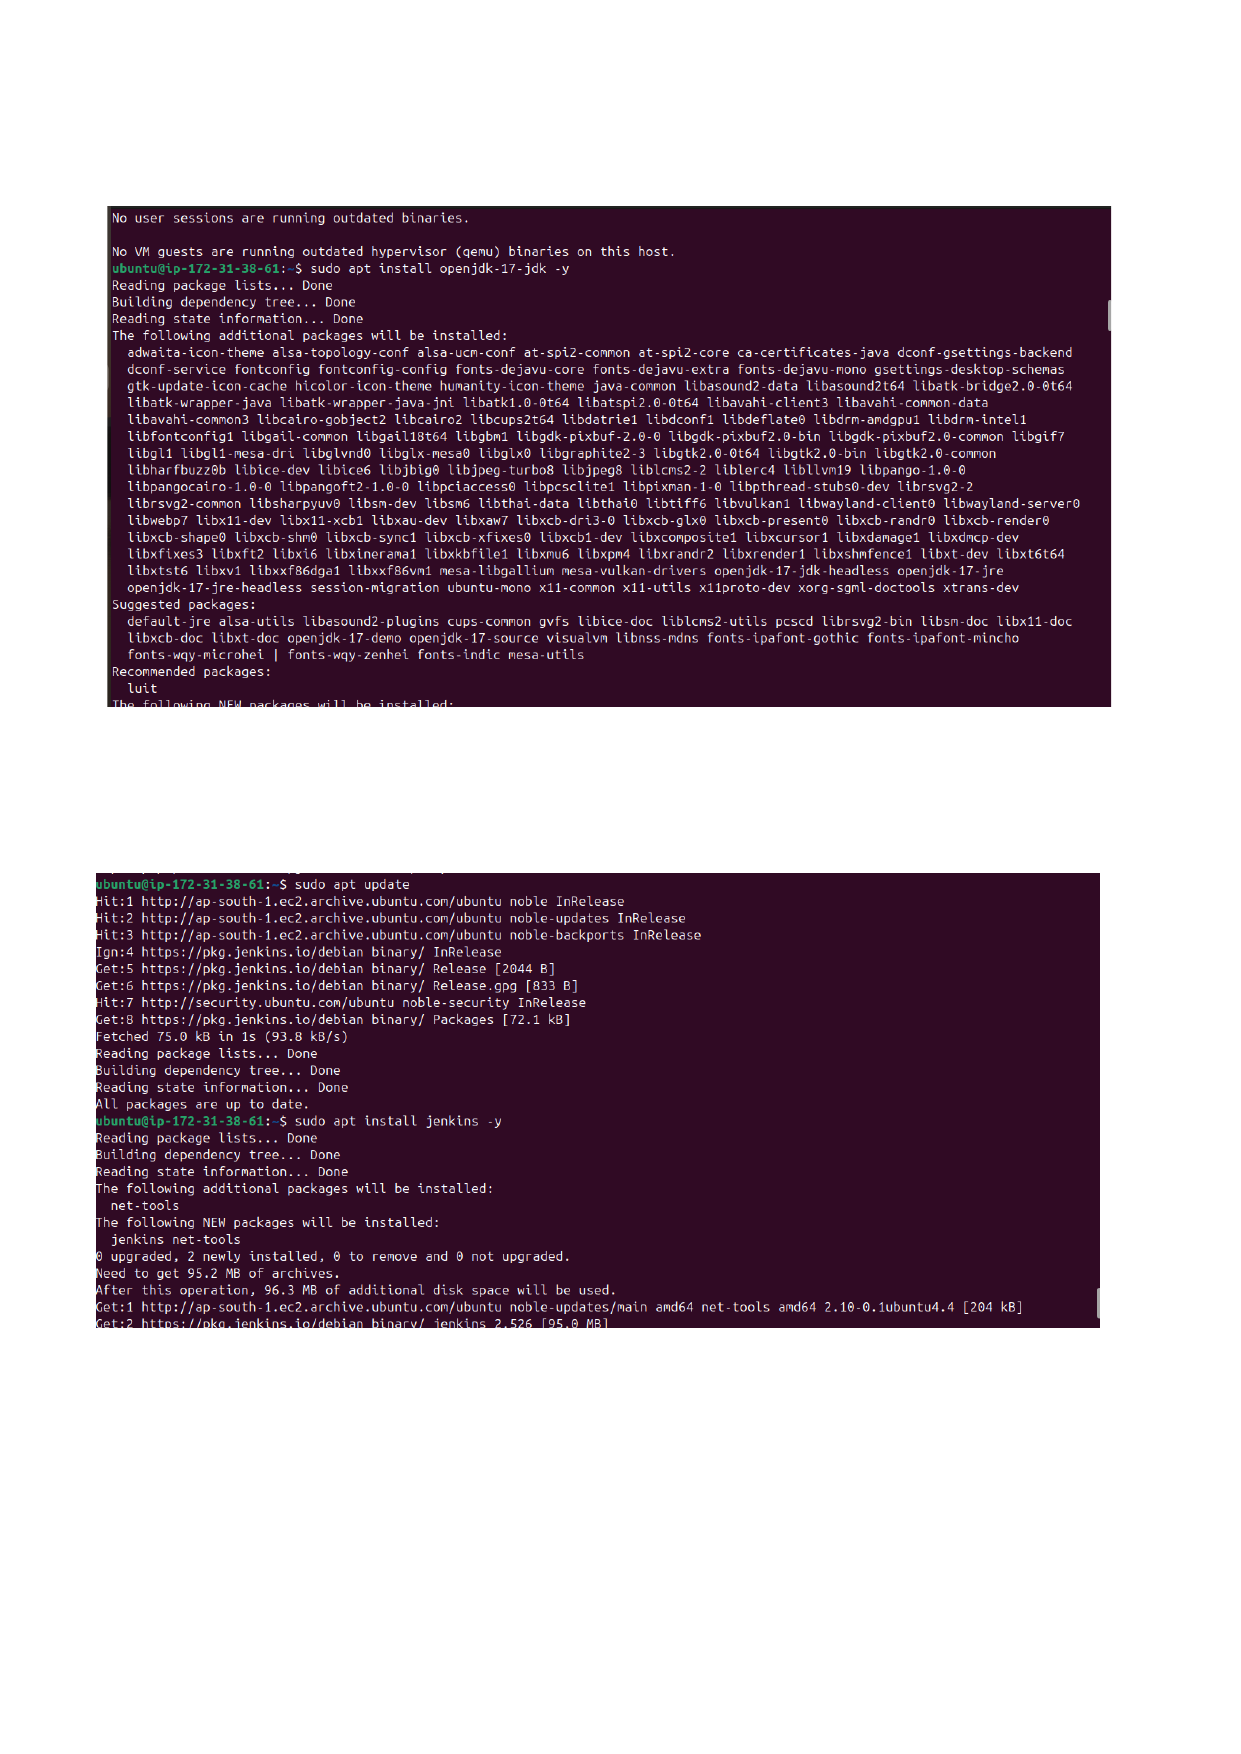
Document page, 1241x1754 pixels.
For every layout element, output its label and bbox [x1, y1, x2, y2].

picture [96, 873, 1100, 1328]
picture [107, 206, 1112, 707]
